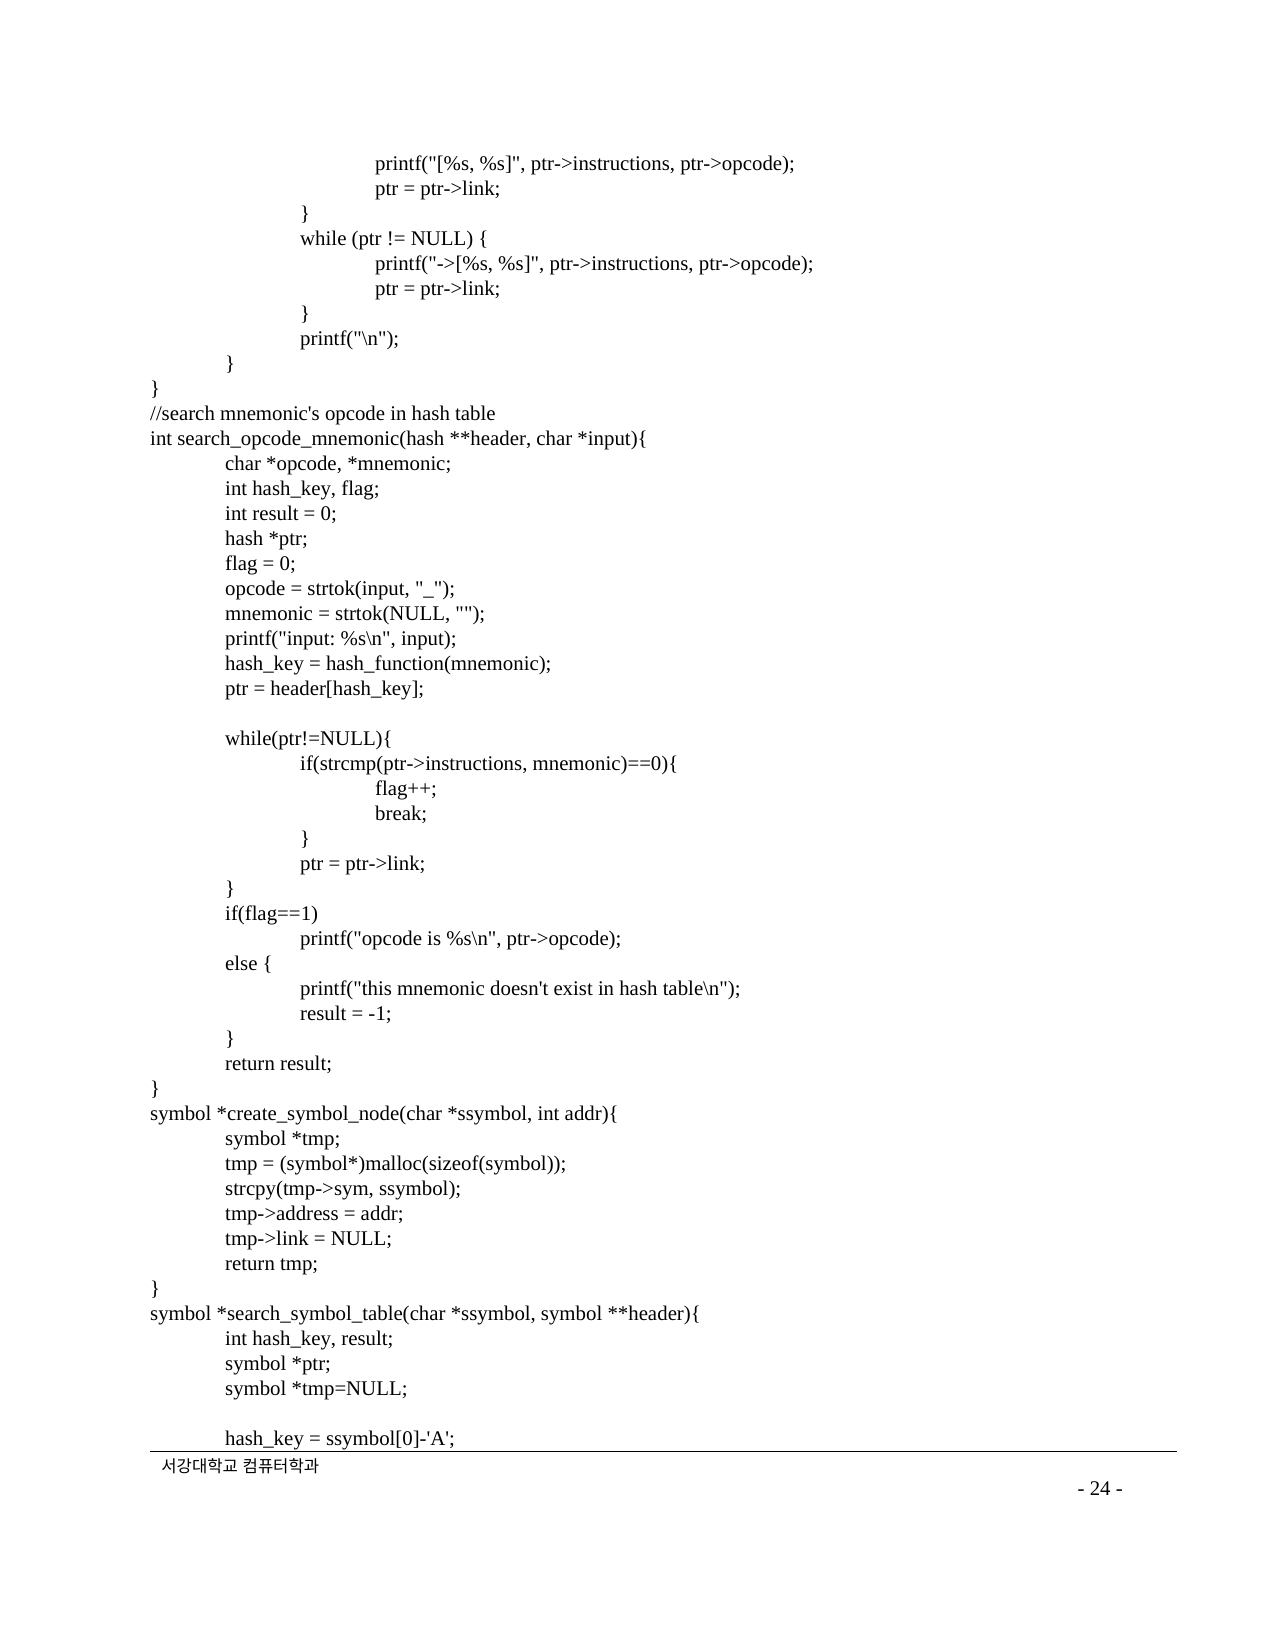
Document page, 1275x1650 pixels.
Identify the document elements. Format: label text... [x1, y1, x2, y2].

text hash *ptr; [150, 525, 1125, 550]
text } [150, 1075, 1125, 1100]
text int hash_key, flag; [150, 475, 1125, 500]
text } [150, 1275, 1125, 1300]
text printf("->[%s, %s]", ptr->instructions, ptr->opcode); [150, 250, 1125, 275]
text hash_key = ssymbol[0]-'A'; [150, 1425, 1125, 1450]
text opcode = strtok(input, "_"); [150, 575, 1125, 600]
text ptr = ptr->link; [150, 850, 1125, 875]
text int result = 0; [150, 500, 1125, 525]
text } [150, 375, 1125, 400]
text mnemonic = strtok(NULL, ""); [150, 600, 1125, 625]
text //search mnemonic's opcode in hash table [150, 400, 1125, 425]
text int search_opcode_mnemonic(hash **header, char *input){ [150, 425, 1125, 450]
text symbol *tmp=NULL; [150, 1375, 1125, 1400]
text hash_key = hash_function(mnemonic); [150, 650, 1125, 675]
text symbol *search_symbol_table(char *ssymbol, symbol **header){ [150, 1300, 1125, 1325]
text strcpy(tmp->sym, ssymbol); [150, 1175, 1125, 1200]
text if(flag==1) [150, 900, 1125, 925]
text symbol *ptr; [150, 1350, 1125, 1375]
text } [150, 200, 1125, 225]
text } [150, 1025, 1125, 1050]
text printf("[%s, %s]", ptr->instructions, ptr->opcode); [150, 150, 1125, 175]
text else { [150, 950, 1125, 975]
text printf("\n"); [150, 325, 1125, 350]
text flag++; [150, 775, 1125, 800]
text printf("this mnemonic doesn't exist in hash table\n"); [150, 975, 1125, 1000]
text } [150, 300, 1125, 325]
text ptr = header[hash_key]; [150, 675, 1125, 700]
text printf("input: %s\n", input); [150, 625, 1125, 650]
text } [150, 350, 1125, 375]
text if(strcmp(ptr->instructions, mnemonic)==0){ [150, 750, 1125, 775]
text flag = 0; [150, 550, 1125, 575]
text } [150, 825, 1125, 850]
text tmp = (symbol*)malloc(sizeof(symbol)); [150, 1150, 1125, 1175]
text int hash_key, result; [150, 1325, 1125, 1350]
text return tmp; [150, 1250, 1125, 1275]
text while (ptr != NULL) { [150, 225, 1125, 250]
text printf("opcode is %s\n", ptr->opcode); [150, 925, 1125, 950]
text while(ptr!=NULL){ [150, 725, 1125, 750]
text result = -1; [150, 1000, 1125, 1025]
text tmp->address = addr; [150, 1200, 1125, 1225]
text break; [150, 800, 1125, 825]
text ptr = ptr->link; [150, 275, 1125, 300]
text tmp->link = NULL; [150, 1225, 1125, 1250]
text return result; [150, 1050, 1125, 1075]
text ptr = ptr->link; [150, 175, 1125, 200]
text symbol *tmp; [150, 1125, 1125, 1150]
text symbol *create_symbol_node(char *ssymbol, int addr){ [150, 1100, 1125, 1125]
text char *opcode, *mnemonic; [150, 450, 1125, 475]
text } [150, 875, 1125, 900]
